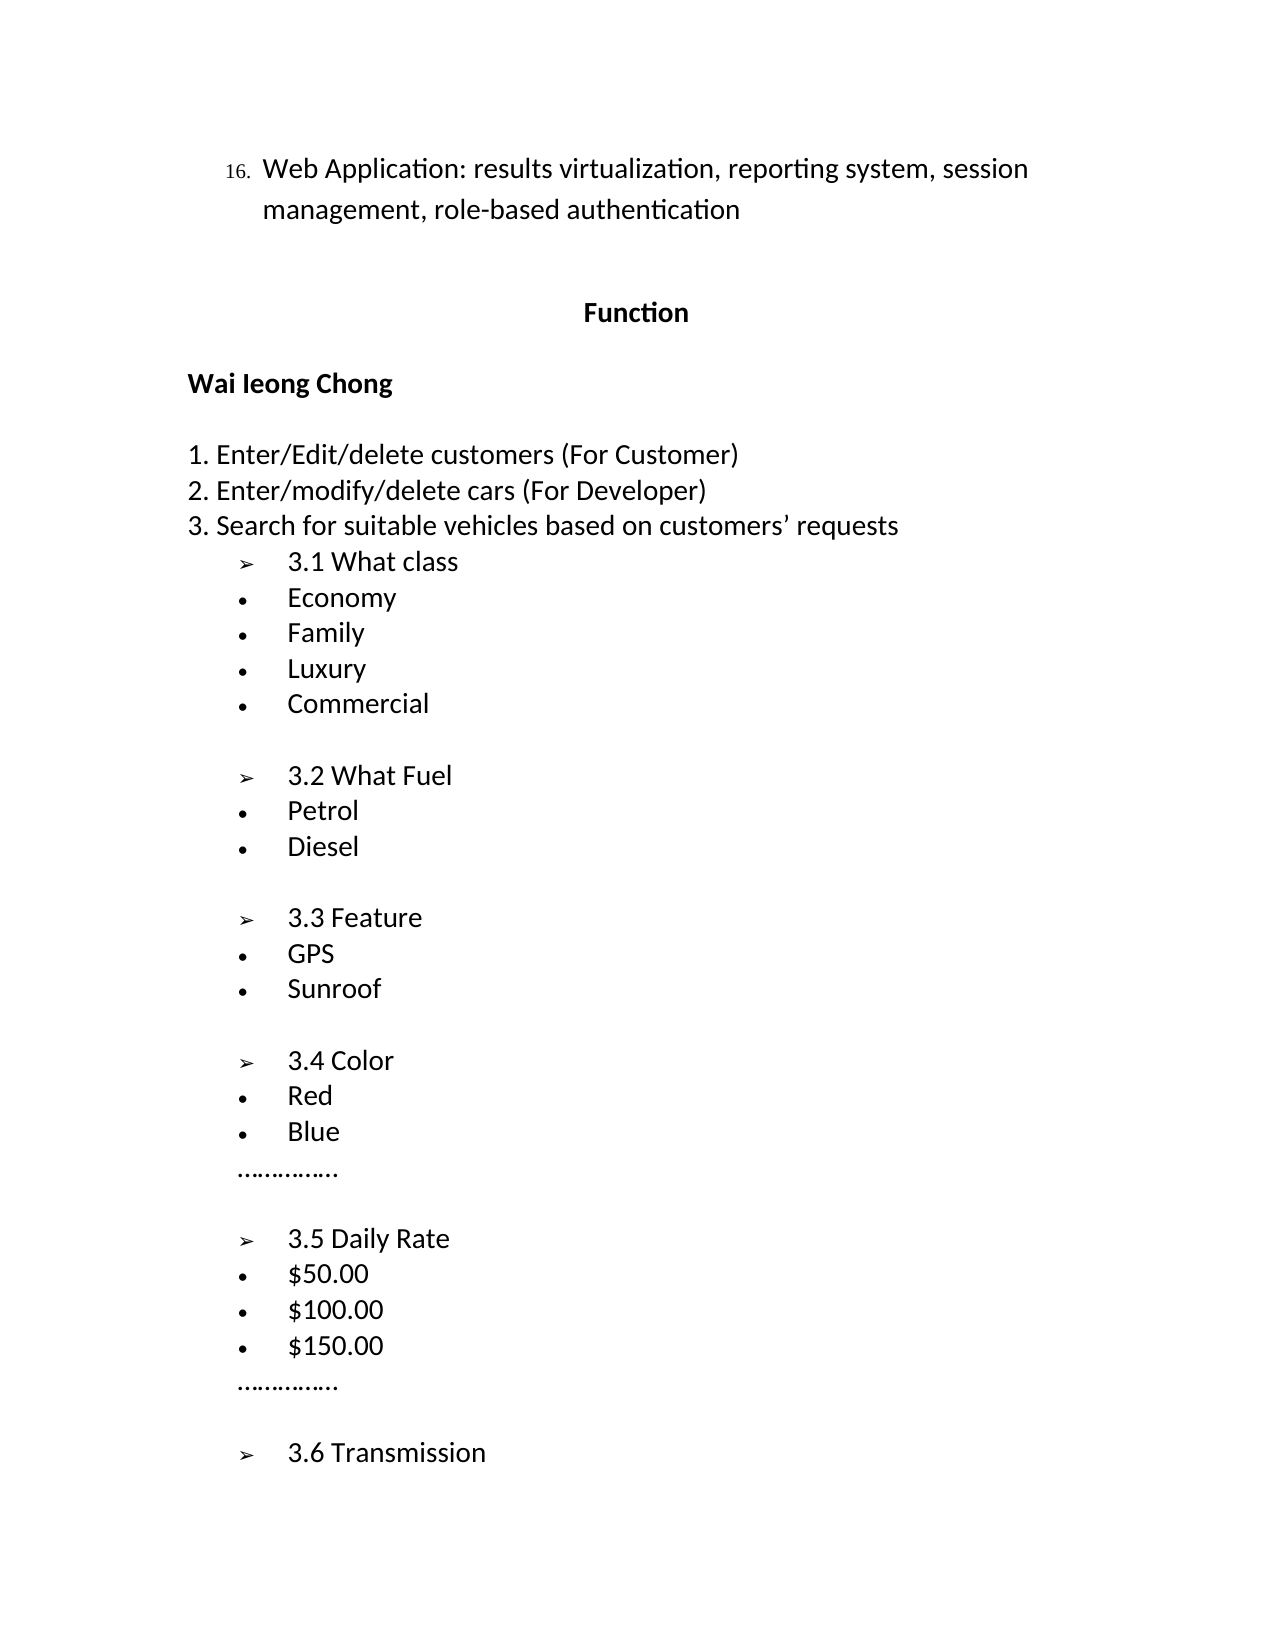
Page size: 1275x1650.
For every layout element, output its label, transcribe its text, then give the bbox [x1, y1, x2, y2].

list 3.1 What class [237, 543, 1087, 579]
list Petrol [237, 792, 1087, 828]
list Web Application: results virtualization, reporting system, session management, role-based authentication [225, 150, 1087, 227]
list 3.5 Daily Rate [237, 1220, 1087, 1256]
list $150.00 [237, 1327, 1087, 1362]
list 3.2 What Fuel [237, 757, 1087, 792]
text 1. Enter/Edit/delete customers (For Customer) [187, 436, 1087, 472]
list GPS [237, 935, 1087, 971]
list 3.3 Feature [237, 899, 1087, 935]
list Diesel [237, 828, 1087, 864]
text 3. Search for suitable vehicles based on customers’ requests [187, 507, 1087, 543]
text Wai Ieong Chong [187, 365, 1087, 401]
list Red [237, 1077, 1087, 1113]
text …………… [237, 1149, 1087, 1184]
list $50.00 [237, 1256, 1087, 1291]
text …………… [237, 1362, 1087, 1398]
list Luxury [237, 650, 1087, 686]
list Family [237, 614, 1087, 650]
text Function [187, 294, 1087, 329]
list Sunroof [237, 971, 1087, 1006]
list 3.4 Color [237, 1042, 1087, 1077]
list Commercial [237, 686, 1087, 721]
list Economy [237, 579, 1087, 614]
list $100.00 [237, 1291, 1087, 1327]
list Blue [237, 1113, 1087, 1149]
text 2. Enter/modify/delete cars (For Developer) [187, 472, 1087, 507]
list 3.6 Transmission [237, 1434, 1087, 1469]
